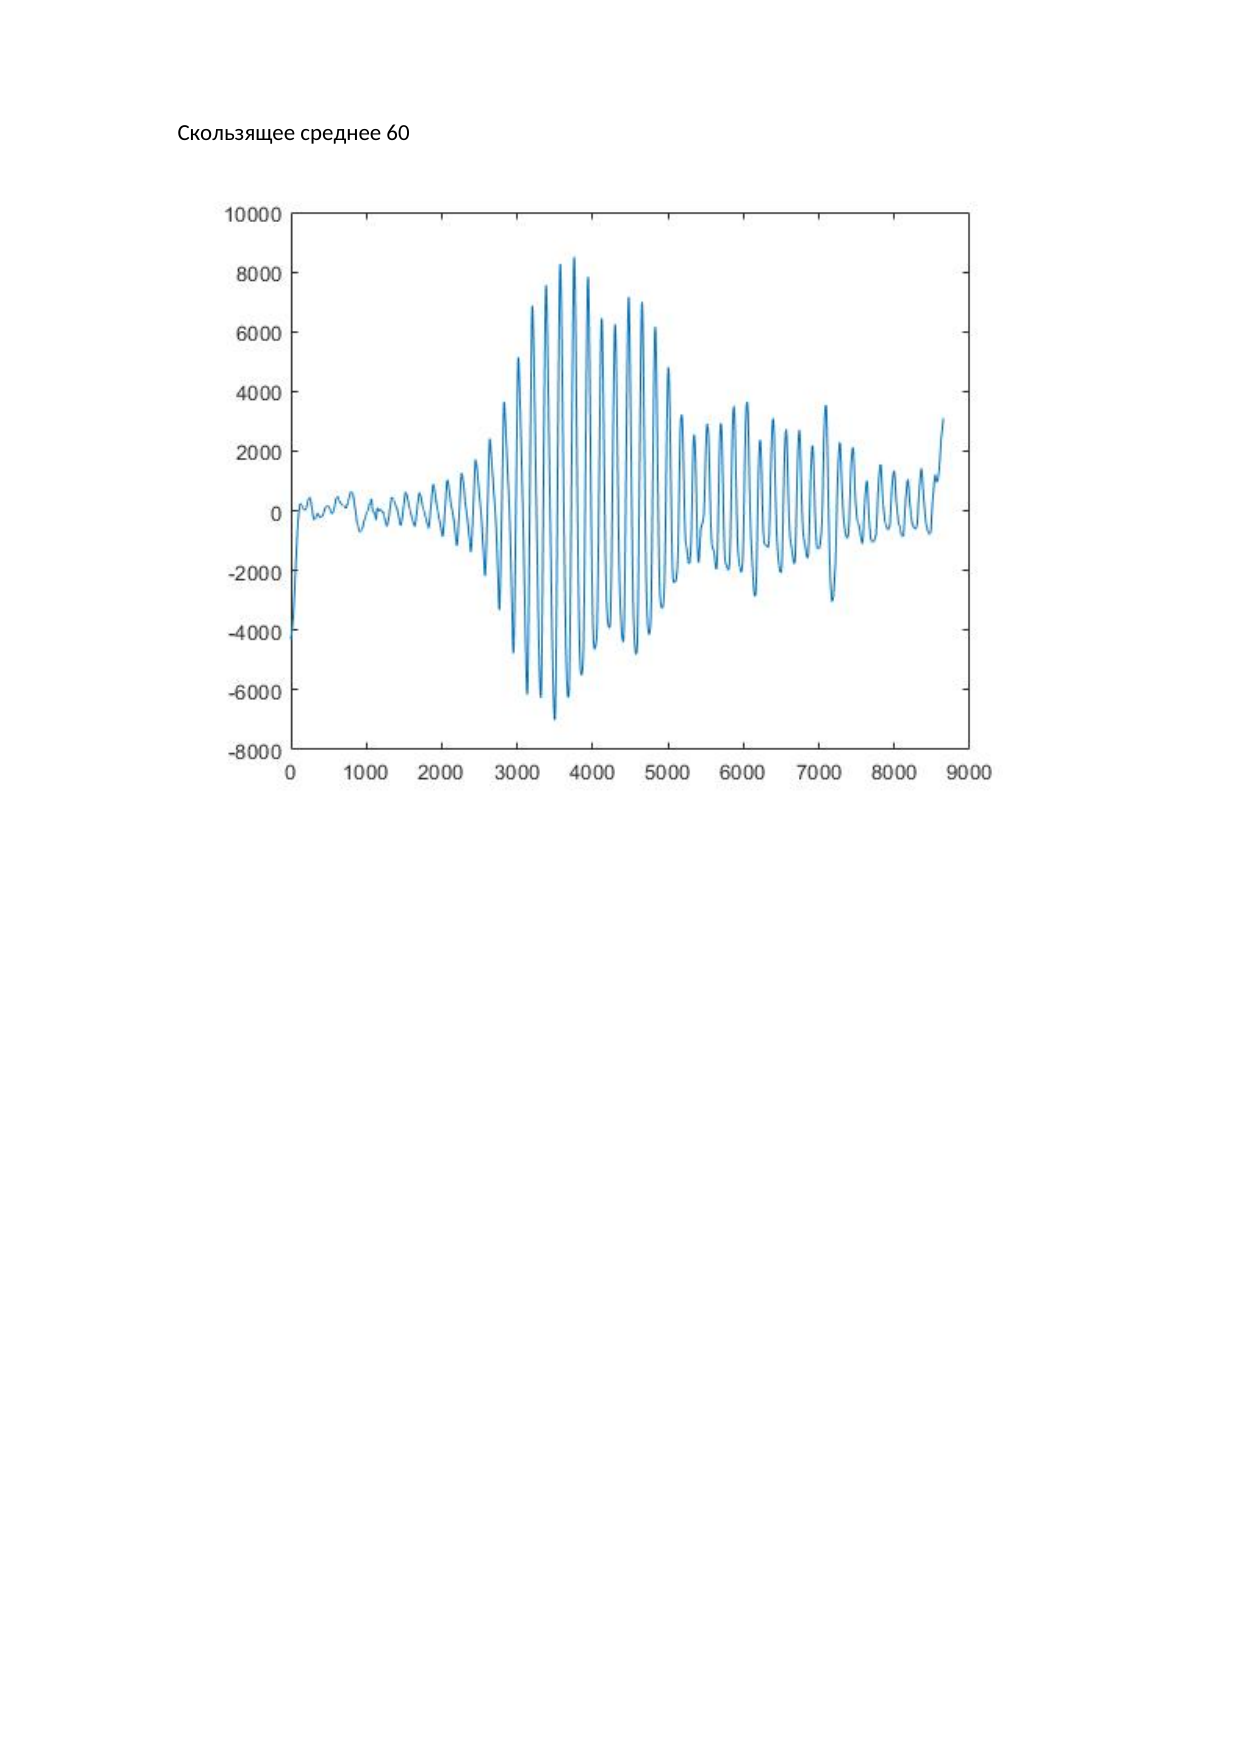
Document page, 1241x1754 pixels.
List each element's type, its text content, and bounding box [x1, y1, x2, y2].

text Скользящее среднее 60 [177, 118, 1152, 146]
picture [177, 165, 1053, 822]
